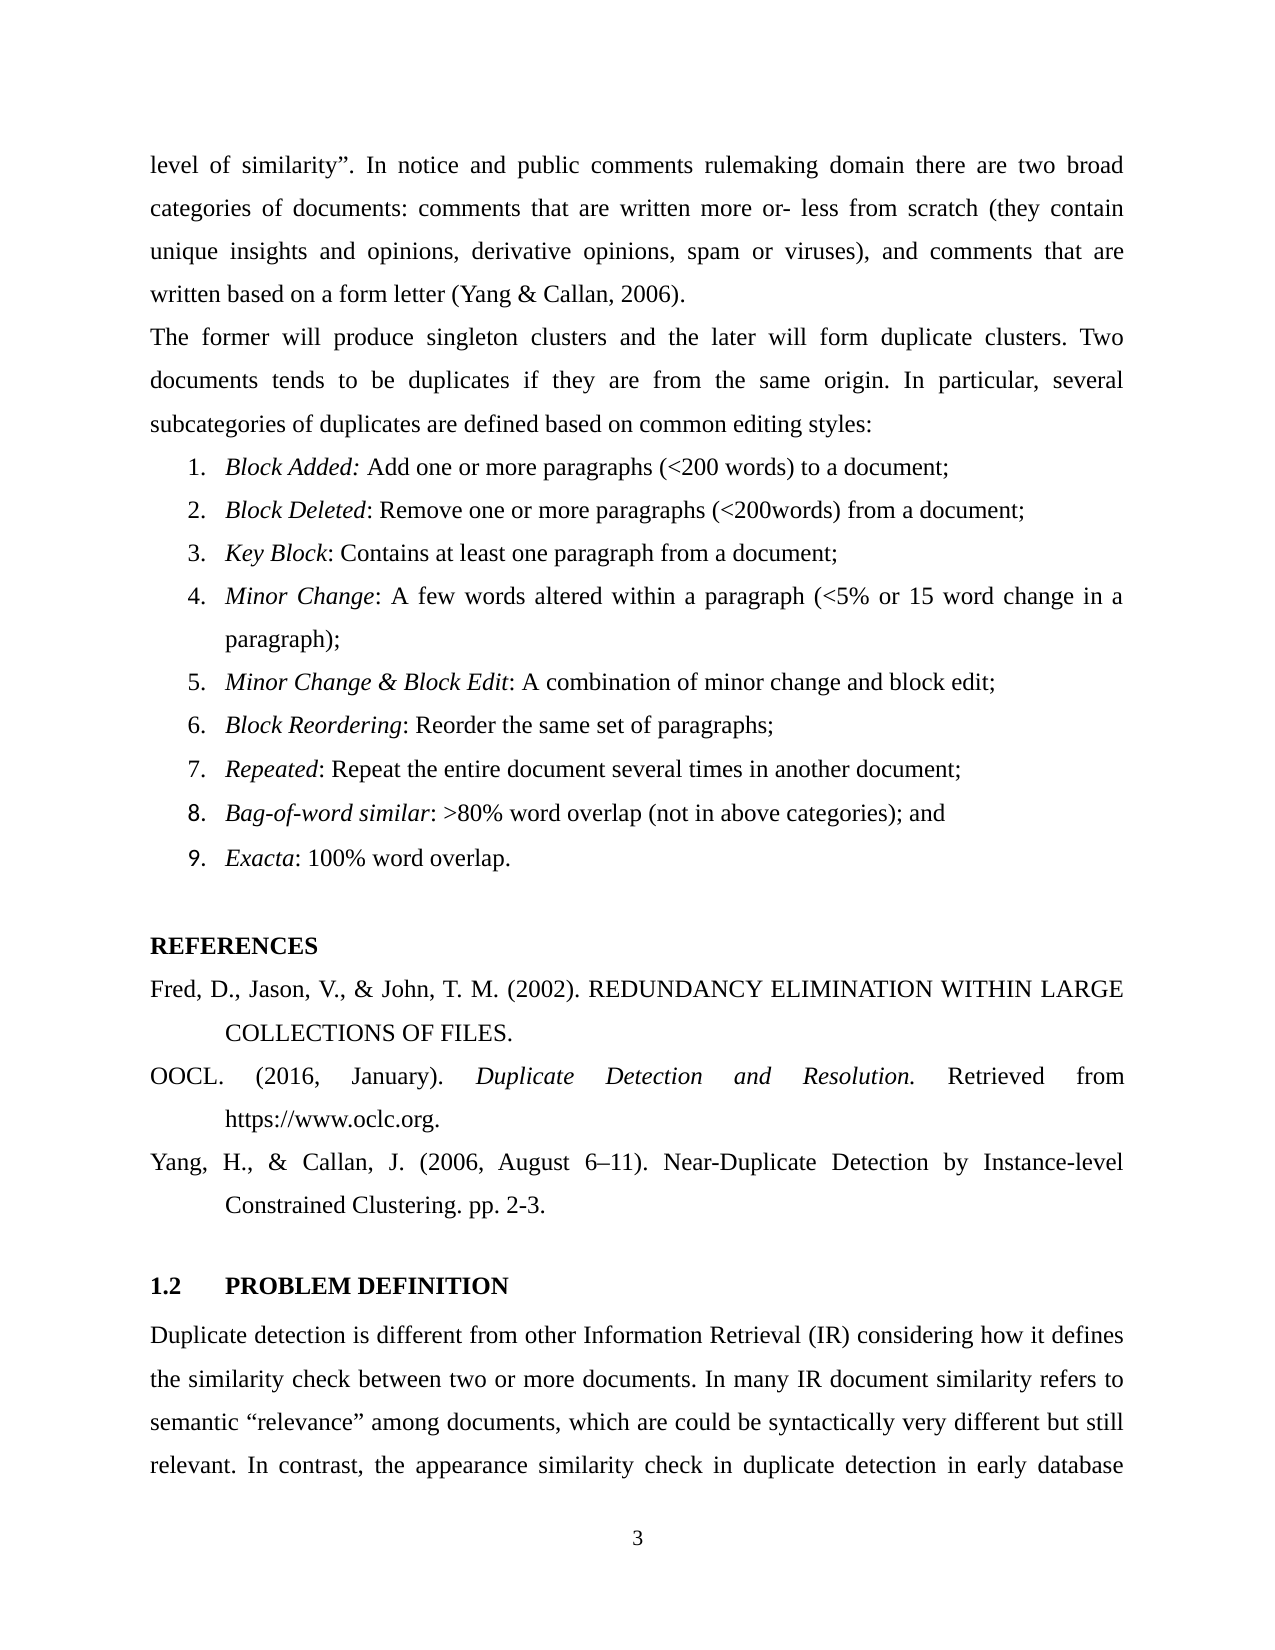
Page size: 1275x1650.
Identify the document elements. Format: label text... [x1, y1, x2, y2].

list Exacta: 100% word overlap. [187, 843, 1125, 873]
list Repeated: Repeat the entire document several times in another document; [187, 754, 1125, 782]
subtitle 1.2 PROBLEM DEFINITION [150, 1271, 1125, 1300]
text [150, 150, 1125, 308]
list Block Added: Add one or more paragraphs (<200 words) to a document; [187, 452, 1125, 481]
list Key Block: Contains at least one paragraph from a document; [187, 538, 1125, 567]
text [150, 1321, 1125, 1479]
list Minor Change: A few words altered within a paragraph (<5% or 15 word change in a paragraph); [187, 581, 1125, 653]
list Bag-of-word similar: >80% word overlap (not in above categories); and [187, 797, 1125, 827]
list Minor Change & Block Edit: A combination of minor change and block edit; [187, 667, 1125, 696]
list Block Reordering: Reorder the same set of paragraphs; [187, 711, 1125, 739]
list Block Deleted: Remove one or more paragraphs (<200words) from a document; [187, 495, 1125, 524]
text The former will produce singleton clusters and the later will form duplicate clusters. Two documents tends to be duplicates if they are from the same origin. In particular, several subcategories of duplicates are defined based on common editing styles: [150, 322, 1125, 437]
